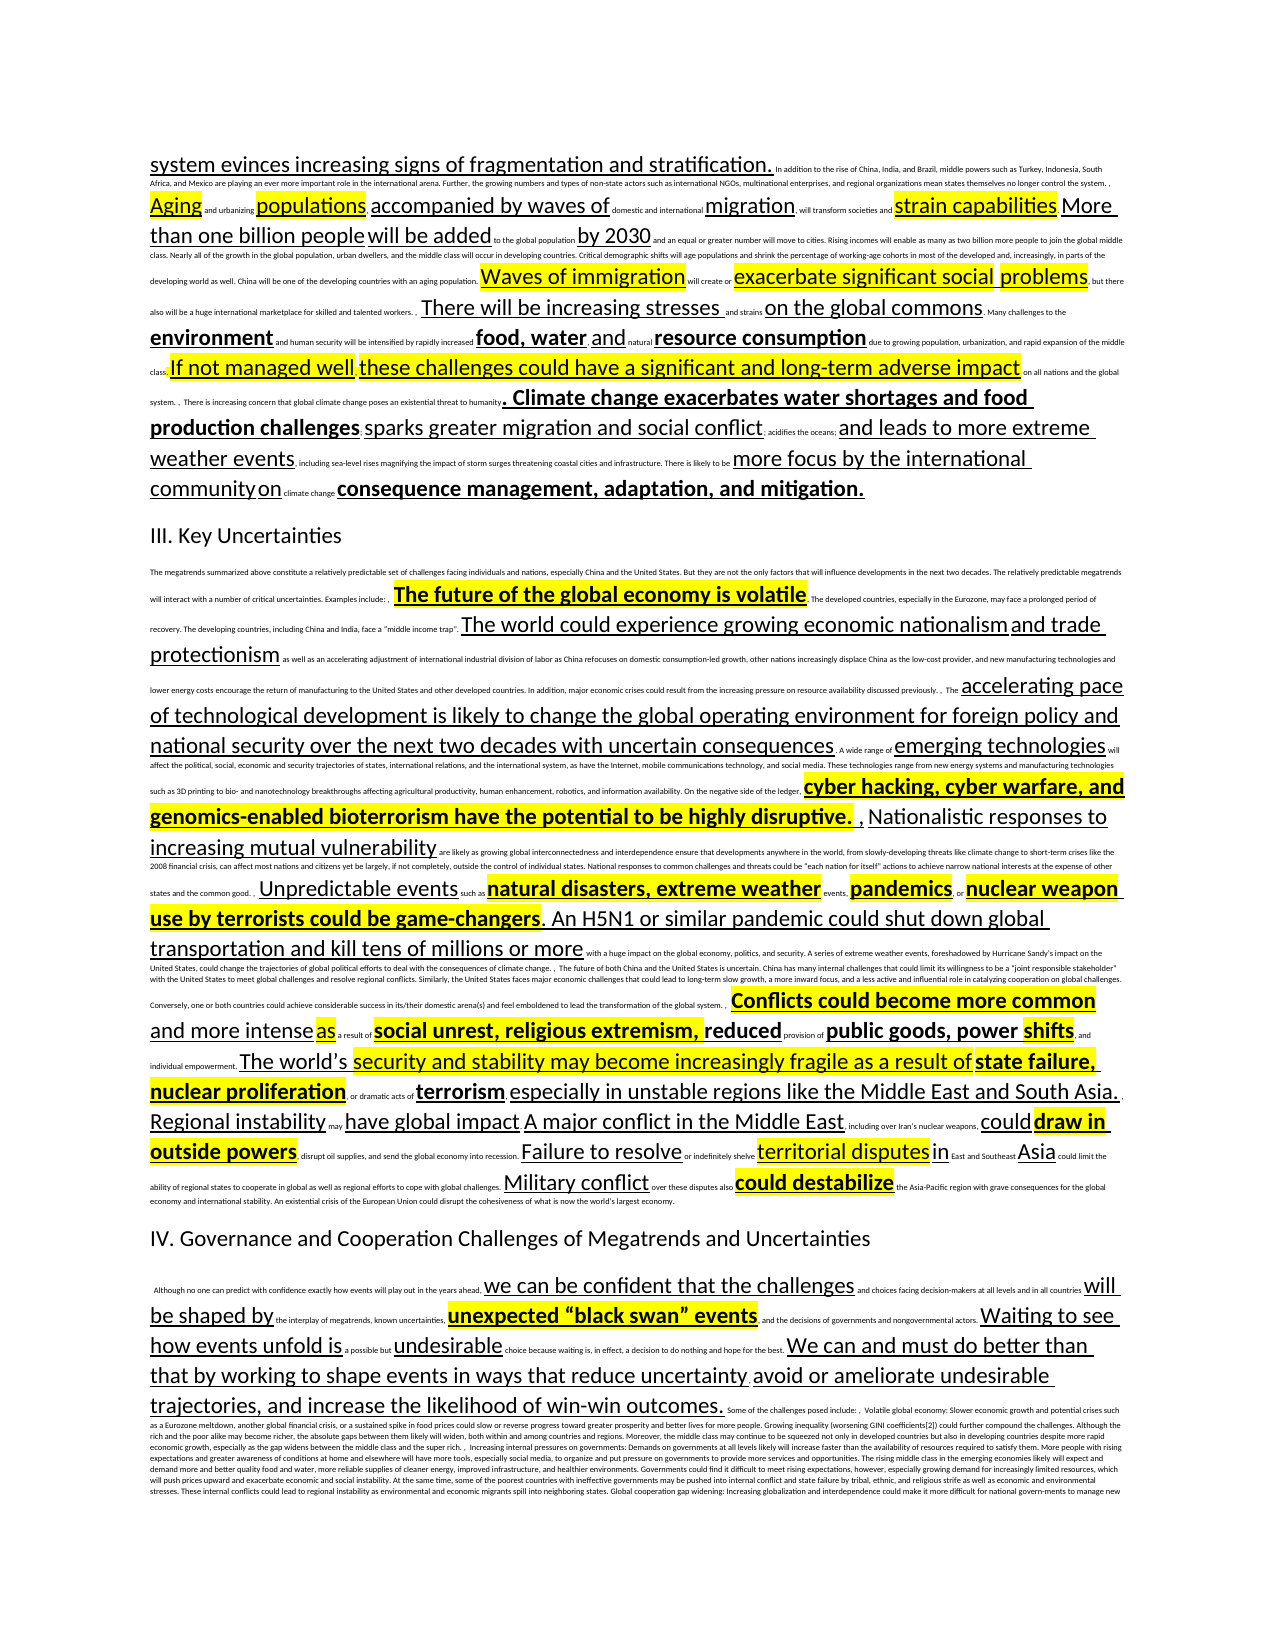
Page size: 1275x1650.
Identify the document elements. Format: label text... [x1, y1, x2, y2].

text IV. Governance and Cooperation Challenges of Megatrends and Uncertainties [150, 1224, 1125, 1252]
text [150, 1271, 1125, 1496]
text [150, 150, 1125, 502]
text III. Key Uncertainties [150, 521, 1125, 549]
text The megatrends summarized above constitute a relatively predictable set of challenges facing individuals and nations, especially China and the United States. But they are not the only factors that will influence developments in the next two decades. The relatively predictable megatrends will interact with a number of critical uncertainties. Examples include: , The future of the global economy is volatile. The developed countries, especially in the Eurozone, may face a prolonged period of recovery. The developing countries, including China and India, face a “middle income trap”. The world could experience growing economic nationalism and trade protectionism as well as an accelerating adjustment of international industrial division of labor as China refocuses on domestic consumption-led growth, other nations increasingly displace China as the low-cost provider, and new manufacturing technologies and lower energy costs encourage the return of manufacturing to the United States and other developed countries. In addition, major economic crises could result from the increasing pressure on resource availability discussed previously. , The accelerating pace of technological development is likely to change the global operating environment for foreign policy and national security over the next two decades with uncertain consequences. A wide range of emerging technologies will affect the political, social, economic and security trajectories of states, international relations, and the international system, as have the Internet, mobile communications technology, and social media. These technologies range from new energy systems and manufacturing technologies such as 3D printing to bio- and nanotechnology breakthroughs affecting agricultural productivity, human enhancement, robotics, and information availability. On the negative side of the ledger, cyber hacking, cyber warfare, and genomics-enabled bioterrorism have the potential to be highly disruptive. , Nationalistic responses to increasing mutual vulnerability are likely as growing global interconnectedness and interdependence ensure that developments anywhere in the world, from slowly-developing threats like climate change to short-term crises like the 2008 financial crisis, can affect most nations and citizens yet be largely, if not completely, outside the control of individual states. National responses to common challenges and threats could be “each nation for itself” actions to achieve narrow national interests at the expense of other states and the common good. , Unpredictable events such as natural disasters, extreme weather events, pandemics, or nuclear weapon use by terrorists could be game-changers. An H5N1 or similar pandemic could shut down global transportation and kill tens of millions or more with a huge impact on the global economy, politics, and security. A series of extreme weather events, foreshadowed by Hurricane Sandy’s impact on the United States, could change the trajectories of global political efforts to deal with the consequences of climate change. , The future of both China and the United States is uncertain. China has many internal challenges that could limit its willingness to be a “joint responsible stakeholder” with the United States to meet global challenges and resolve regional conflicts. Similarly, the United States faces major economic challenges that could lead to long-term slow growth, a more inward focus, and a less active and influential role in catalyzing cooperation on global challenges. Conversely, one or both countries could achieve considerable success in its/their domestic arena(s) and feel emboldened to lead the transformation of the global system. , Conflicts could become more common and more intense as a result of social unrest, religious extremism, reduced provision of public goods, power shifts, and individual empowerment. The world’s security and stability may become increasingly fragile as a result of state failure, nuclear proliferation, or dramatic acts of terrorism, especially in unstable regions like the Middle East and South Asia. , Regional instability may have global impact. A major conflict in the Middle East, including over Iran’s nuclear weapons, could draw in outside powers, disrupt oil supplies, and send the global economy into recession. Failure to resolve or indefinitely shelve territorial disputes in East and Southeast Asia could limit the ability of regional states to cooperate in global as well as regional efforts to cope with global challenges. Military conflict over these disputes also could destabilize the Asia-Pacific region with grave consequences for the global economy and international stability. An existential crisis of the European Union could disrupt the cohesiveness of what is now the world’s largest economy. [150, 568, 1125, 1207]
